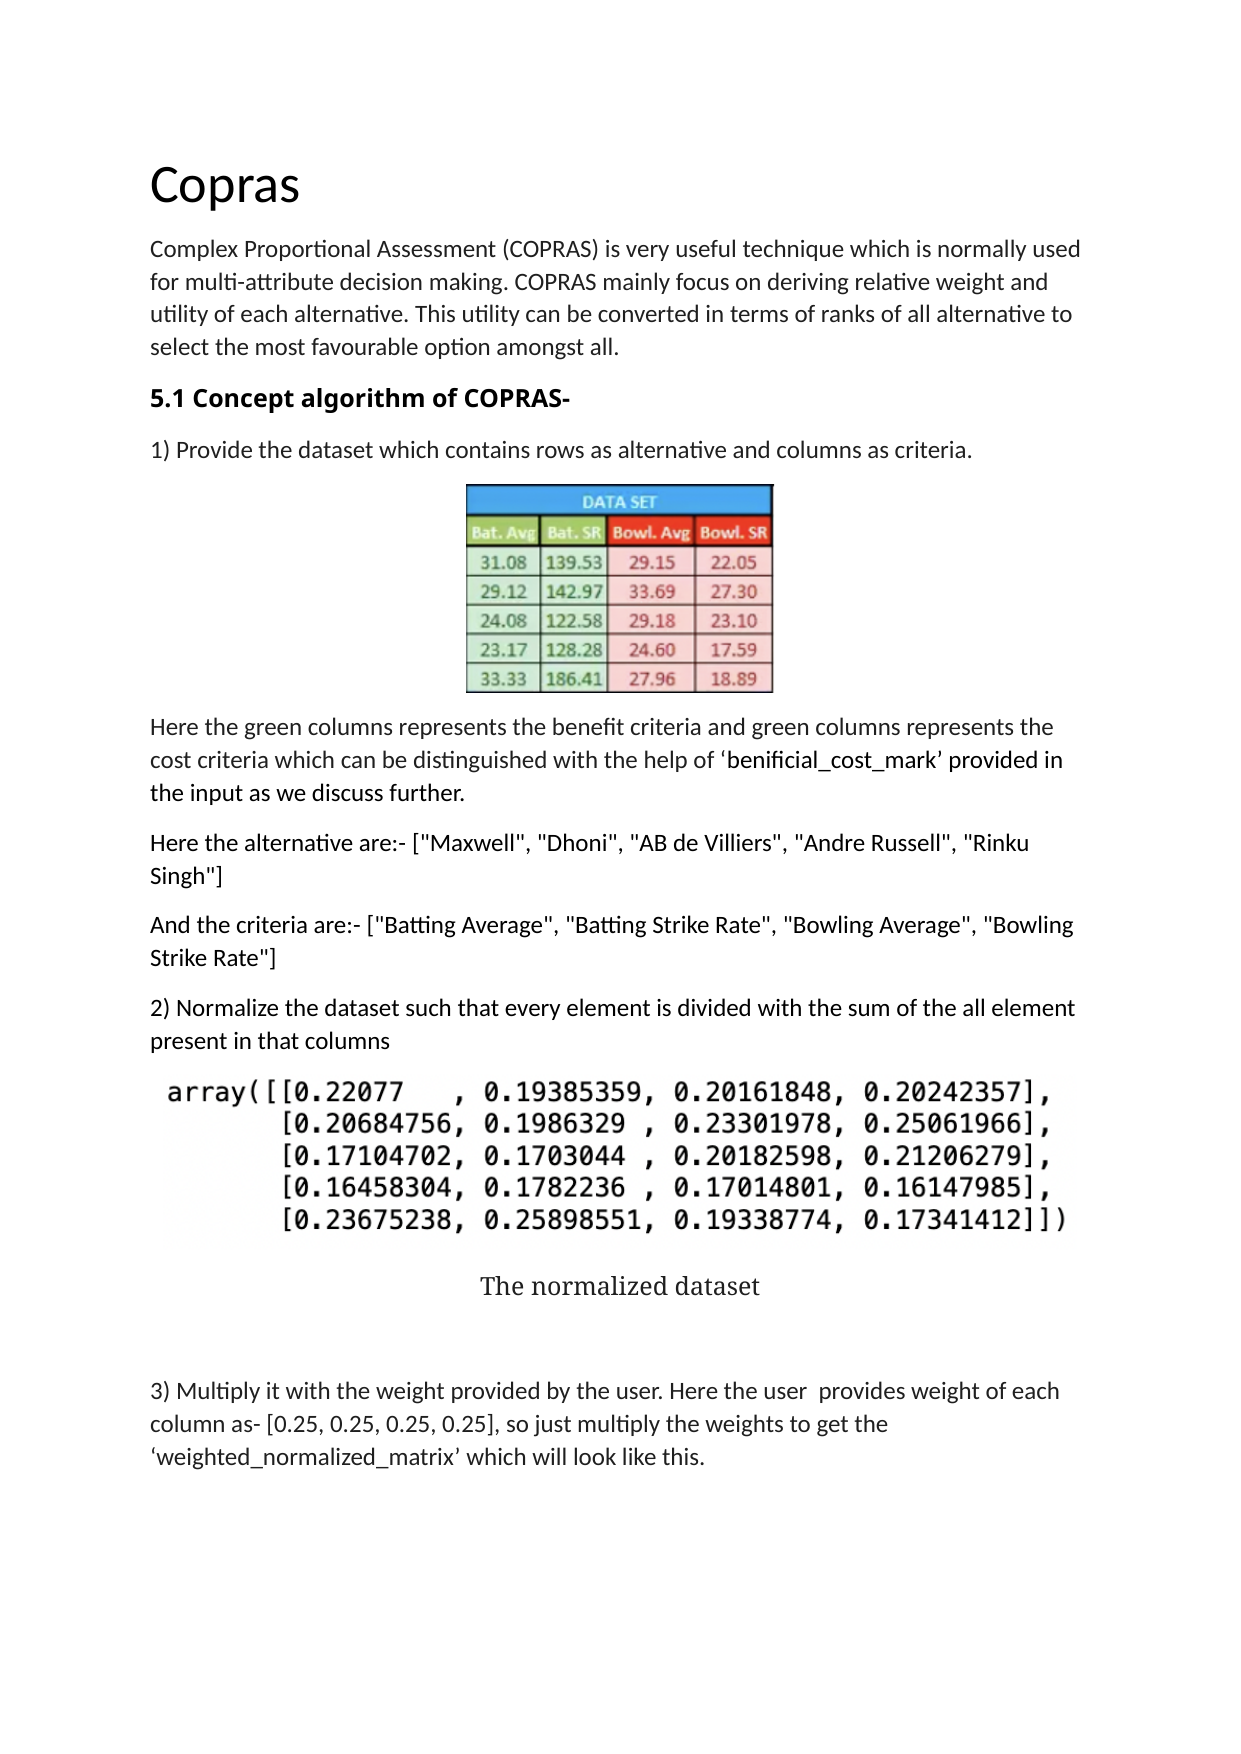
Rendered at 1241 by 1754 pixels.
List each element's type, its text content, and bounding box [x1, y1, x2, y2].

text 5.1 Concept algorithm of COPRAS- [150, 381, 1090, 415]
text Complex Proportional Assessment (COPRAS) is very useful technique which is normally used for multi-attribute decision making. COPRAS mainly focus on deriving relative weight and utility of each alternative. This utility can be converted in terms of ranks of all alternative to select the most favourable option amongst all. [150, 233, 1090, 362]
text The normalized dataset [150, 1268, 1090, 1303]
text Copras [150, 150, 1090, 216]
picture [162, 1074, 1078, 1250]
text 1) Provide the dataset which contains rows as alternative and columns as criteria. [150, 434, 1090, 465]
picture [466, 484, 775, 693]
text And the criteria are:- ["Batting Average", "Batting Strike Rate", "Bowling Average", "Bowling Strike Rate"] [150, 909, 1090, 973]
text 2) Normalize the dataset such that every element is divided with the sum of the all element present in that columns [150, 992, 1090, 1055]
text 3) Multiply it with the weight provided by the user. Here the user provides weight of each column as- [0.25, 0.25, 0.25, 0.25], so just multiply the weights to get the ‘weighted_normalized_matrix’ which will look like this. [150, 1375, 1090, 1472]
text Here the alternative are:- ["Maxwell", "Dhoni", "AB de Villiers", "Andre Russell", "Rinku Singh"] [150, 827, 1090, 890]
text Here the green columns represents the benefit criteria and green columns represents the cost criteria which can be distinguished with the help of ‘benificial_cost_mark’ provided in the input as we discuss further. [150, 712, 1090, 808]
